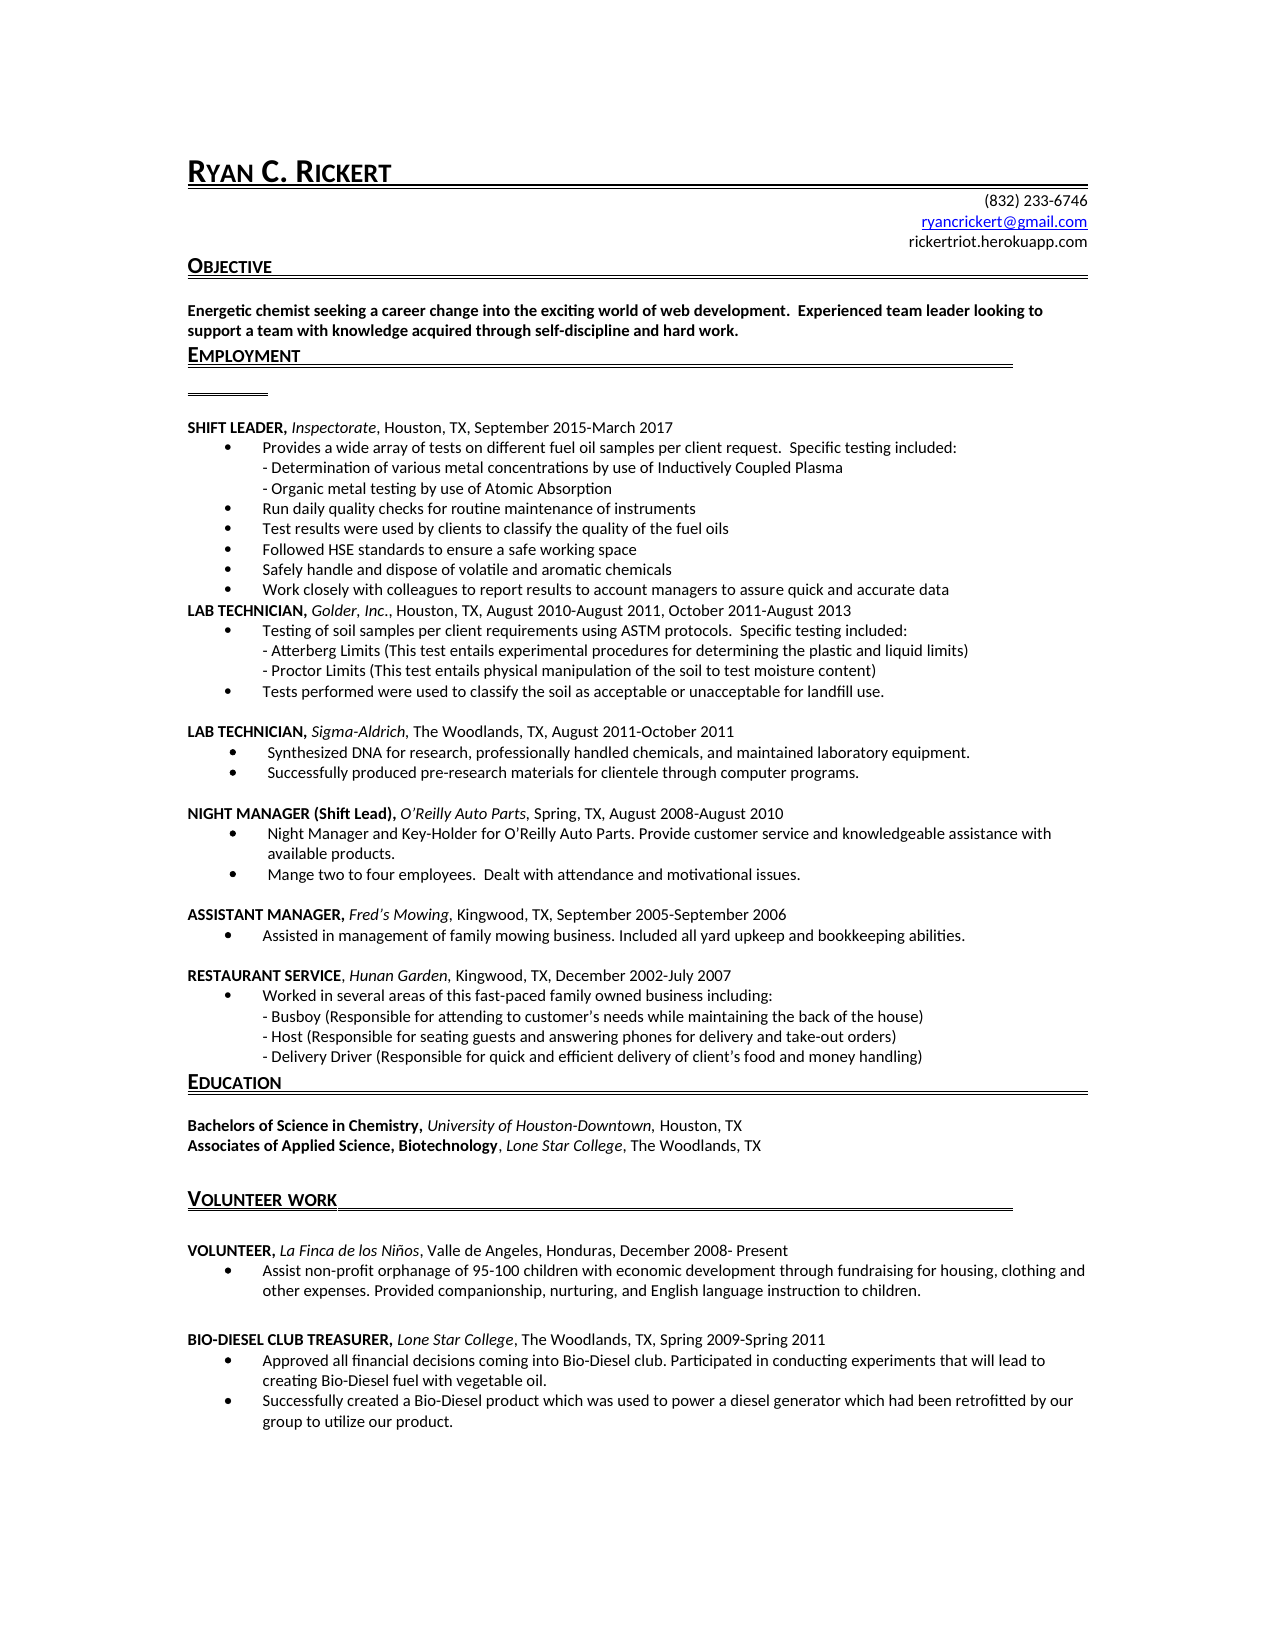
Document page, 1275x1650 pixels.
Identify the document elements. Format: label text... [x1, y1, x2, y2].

list Tests performed were used to classify the soil as acceptable or unacceptable for landfill use. [225, 681, 1087, 701]
text SHIFT LEADER, Inspectorate, Houston, TX, September 2015-March 2017 [187, 417, 1087, 437]
text bio-diesel club treasurer, Lone Star College, The Woodlands, TX, Spring 2009-Spring 2011 [187, 1330, 1087, 1350]
list Assisted in management of family mowing business. Included all yard upkeep and bookkeeping abilities. [225, 925, 1087, 945]
list Work closely with colleagues to report results to account managers to assure quick and accurate data [225, 579, 1087, 600]
text Volunteer work [187, 1184, 1087, 1212]
text ryancrickert@gmail.com [187, 211, 1087, 231]
text Ryan C. Rickert [187, 150, 1087, 184]
text Employment [187, 341, 1087, 397]
list Worked in several areas of this fast-paced family owned business including: [225, 986, 1087, 1006]
text - Delivery Driver (Responsible for quick and efficient delivery of client’s food and money handling) [187, 1047, 1087, 1067]
text LAB TECHNICIAN, Golder, Inc., Houston, TX, August 2010-August 2011, October 2011-August 2013 [187, 600, 1087, 620]
list Followed HSE standards to ensure a safe working space [225, 539, 1087, 559]
text - Organic metal testing by use of Atomic Absorption [262, 478, 1087, 498]
text night manager (Shift Lead), O’Reilly Auto Parts, Spring, TX, August 2008-August 2010 [187, 803, 1087, 823]
list Testing of soil samples per client requirements using ASTM protocols. Specific testing included: [225, 620, 1087, 640]
text Education [187, 1067, 1087, 1091]
list Safely handle and dispose of volatile and aromatic chemicals [225, 559, 1087, 579]
list Test results were used by clients to classify the quality of the fuel oils [225, 518, 1087, 539]
text (832) 233-6746 [187, 191, 1087, 211]
text Energetic chemist seeking a career change into the exciting world of web development. Experienced team leader looking to support a team with knowledge acquired through self-discipline and hard work. [187, 300, 1087, 341]
list - Atterberg Limits (This test entails experimental procedures for determining the plastic and liquid limits) [262, 640, 1087, 661]
text - Proctor Limits (This test entails physical manipulation of the soil to test moisture content) [262, 661, 1087, 681]
text Bachelors of Science in Chemistry, University of Houston-Downtown, Houston, TX [187, 1115, 1087, 1136]
list - Determination of various metal concentrations by use of Inductively Coupled Plasma [262, 458, 1087, 478]
text Associates of Applied Science, Biotechnology, Lone Star College, The Woodlands, TX [187, 1136, 1087, 1156]
list Successfully created a Bio-Diesel product which was used to power a diesel generator which had been retrofitted by our group to utilize our product. [225, 1391, 1087, 1431]
text volunteer, La Finca de los Niños, Valle de Angeles, , December 2008- Present [187, 1240, 1087, 1260]
list Night Manager and Key-Holder for O’Reilly Auto Parts. Provide customer service and knowledgeable assistance with available products. [230, 823, 1087, 864]
text Lab technician, Sigma-Aldrich, The Woodlands, TX, August 2011-October 2011 [187, 722, 1087, 742]
list Mange two to four employees. Dealt with attendance and motivational issues. [230, 864, 1087, 884]
list Run daily quality checks for routine maintenance of instruments [225, 498, 1087, 518]
list Synthesized DNA for research, professionally handled chemicals, and maintained laboratory equipment. [230, 742, 1087, 762]
list Provides a wide array of tests on different fuel oil samples per client request. Specific testing included: [225, 437, 1087, 458]
list Assist non-profit orphanage of 95-100 children with economic development through fundraising for housing, clothing and other expenses. Provided companionship, nurturing, and English language instruction to children. [225, 1260, 1087, 1301]
text Garden, Kingwood, TX, December 2002-July 2007 [187, 965, 1087, 986]
text Assistant manager, Fred’s Mowing, Kingwood, TX, September 2005-September 2006 [187, 904, 1087, 925]
text - Host (Responsible for seating guests and answering phones for delivery and take-out orders) [187, 1026, 1087, 1047]
text rickertriot.herokuapp.com [187, 231, 1087, 252]
list Successfully produced pre-research materials for clientele through computer programs. [230, 762, 1087, 783]
text Objective [187, 252, 1087, 275]
text - Busboy (Responsible for attending to customer’s needs while maintaining the back of the house) [187, 1006, 1087, 1026]
list Approved all financial decisions coming into Bio-Diesel club. Participated in conducting experiments that will lead to creating Bio-Diesel fuel with vegetable oil. [225, 1350, 1087, 1391]
